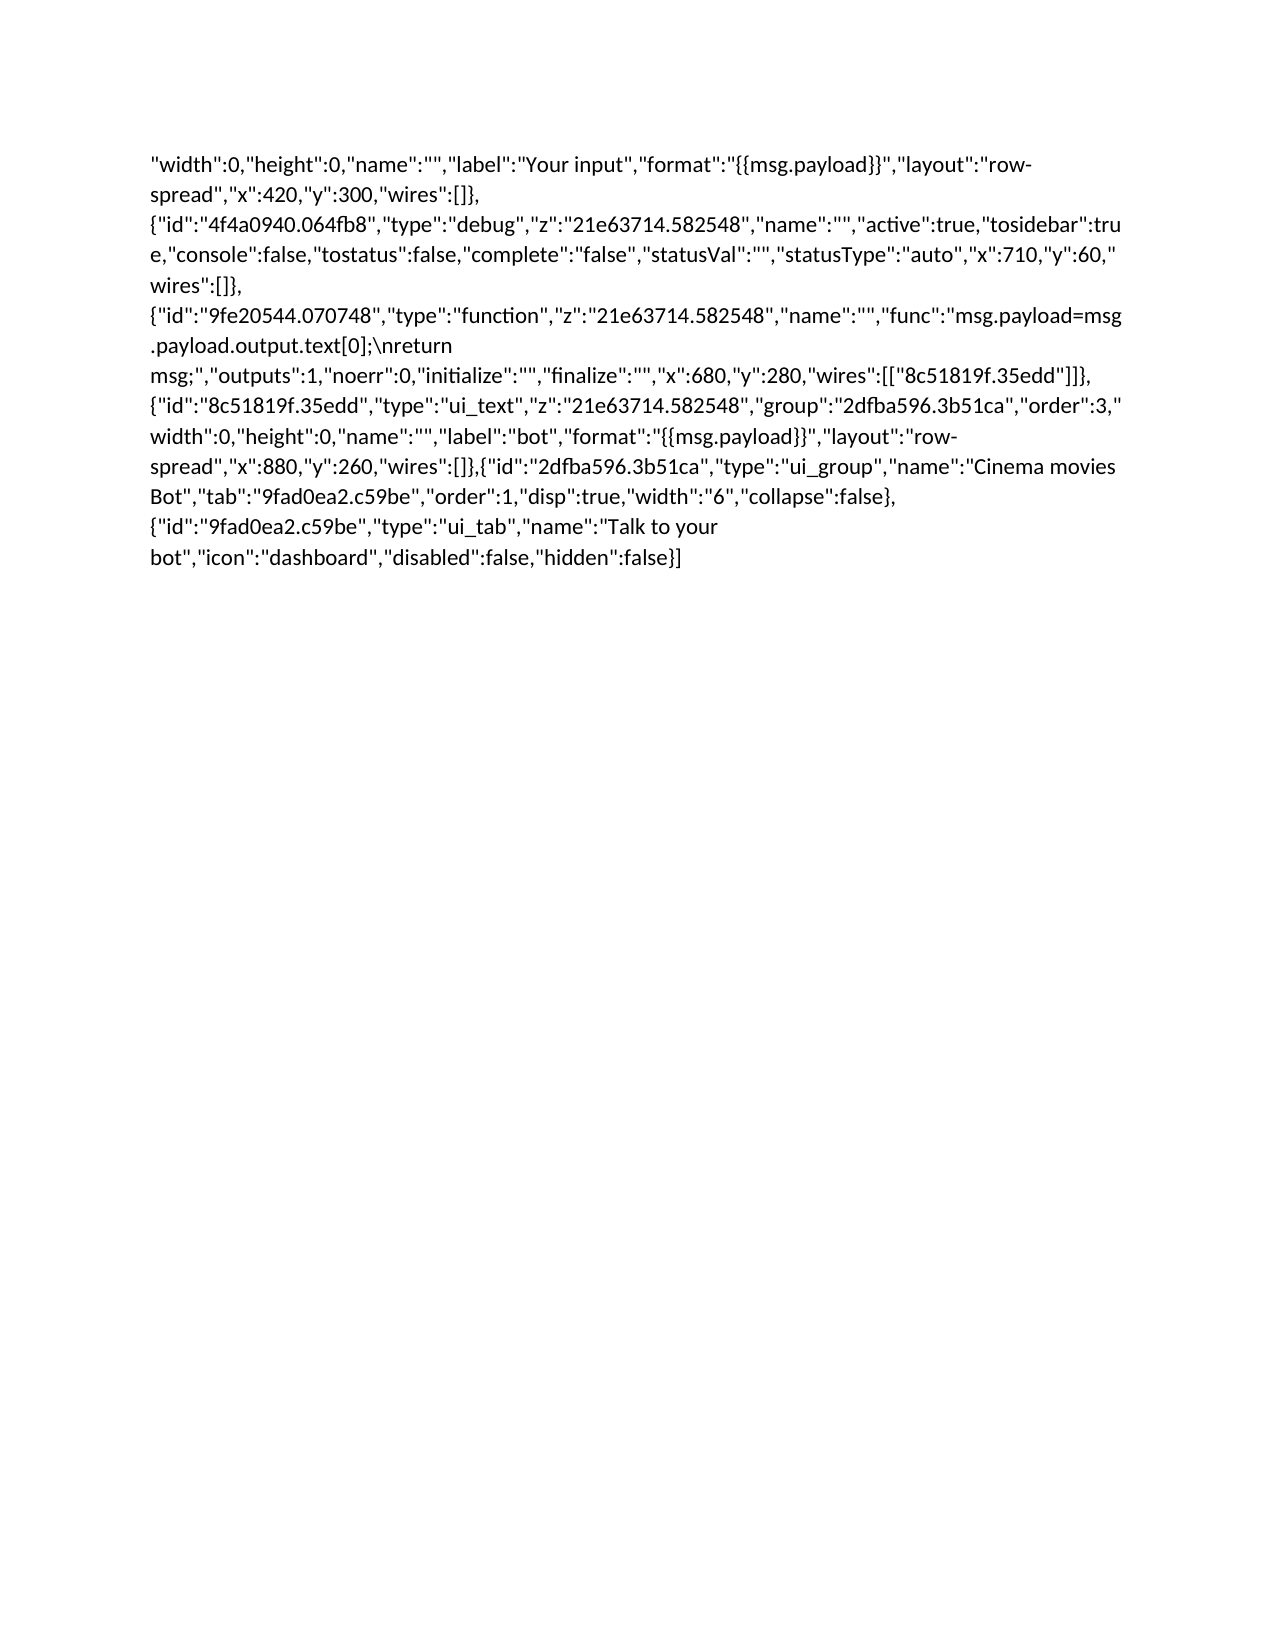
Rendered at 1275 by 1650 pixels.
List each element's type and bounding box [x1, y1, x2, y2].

text [150, 150, 1125, 571]
